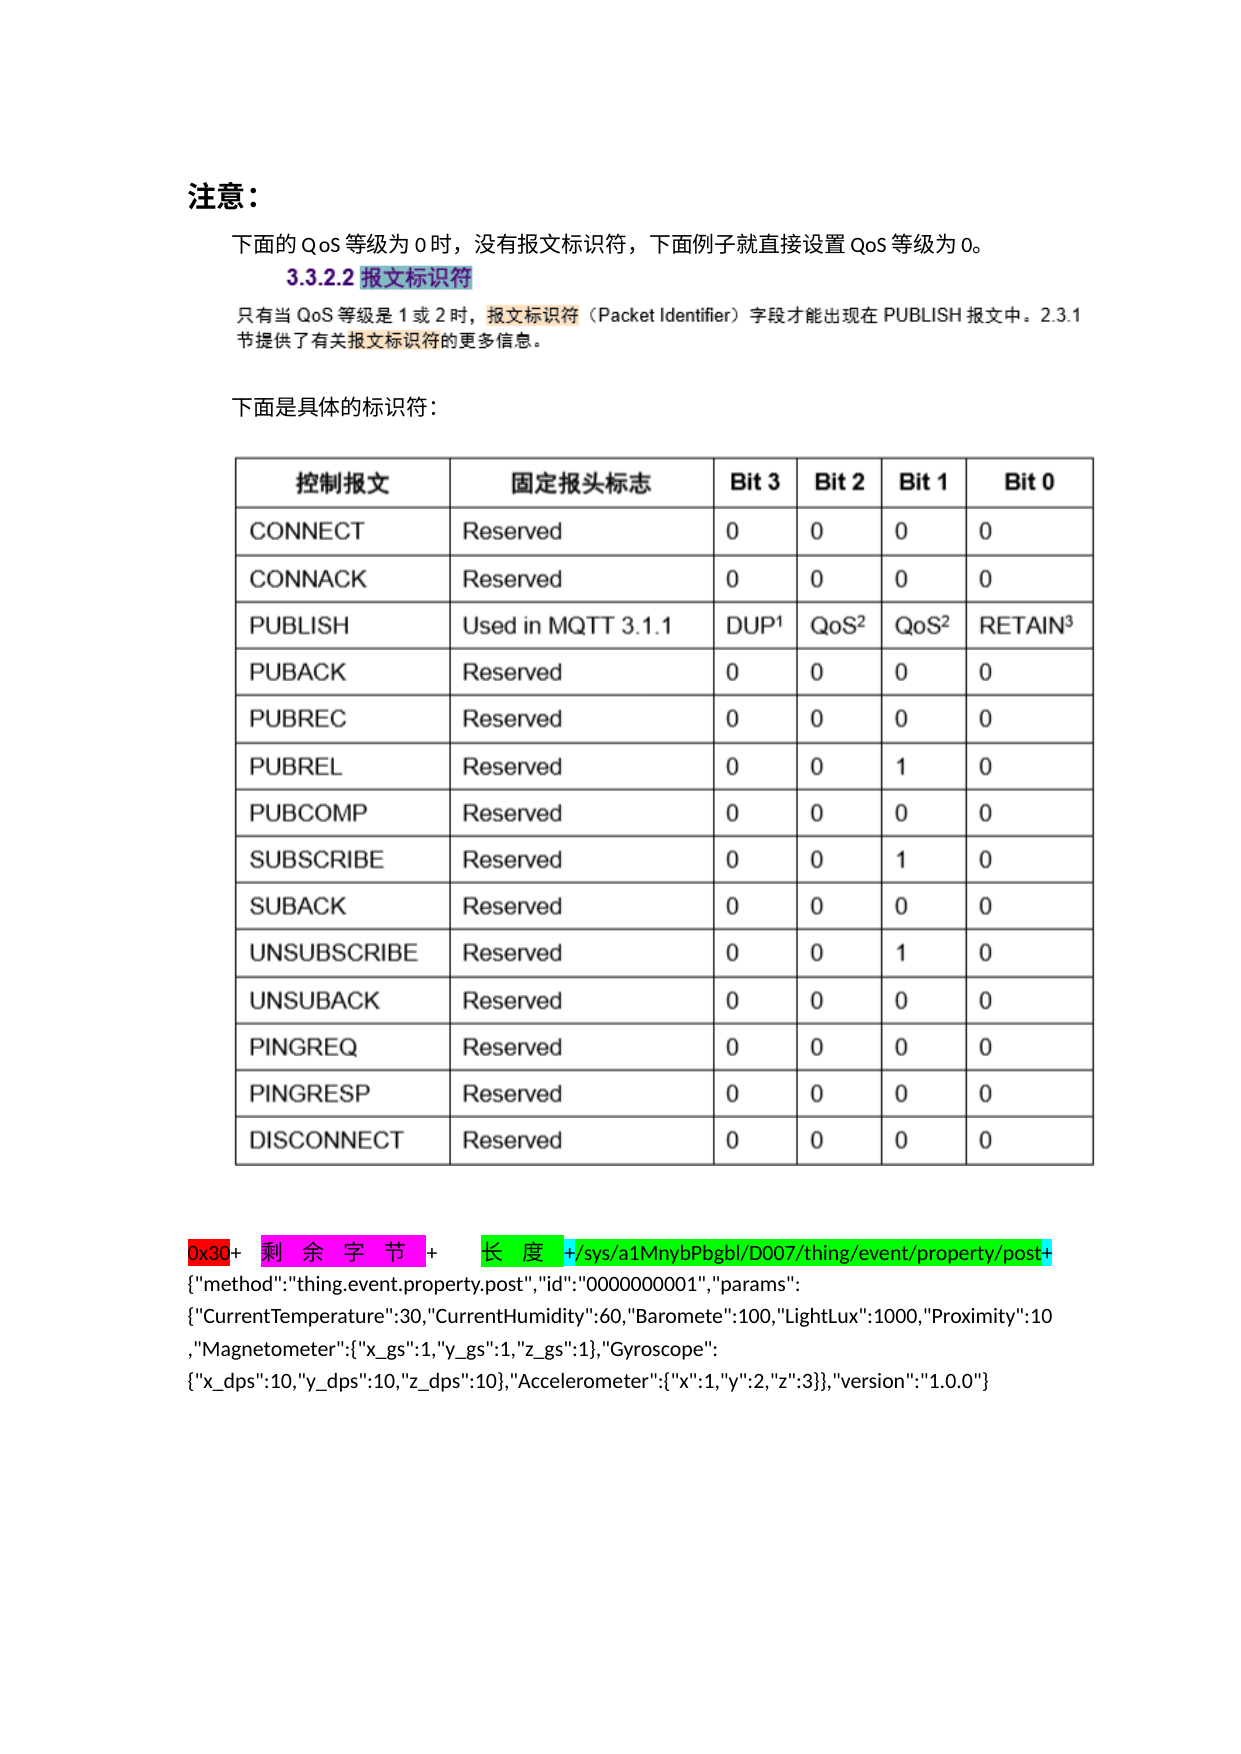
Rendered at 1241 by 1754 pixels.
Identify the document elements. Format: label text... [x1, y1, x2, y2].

text 注意： [187, 162, 1053, 227]
text 0x30+剩余字节+ 长度+/sys/a1MnybPbgbl/D007/thing/event/property/post+{"method":"thing.event.property.post","id":"0000000001","params":{"CurrentTemperature":30,"CurrentHumidity":60,"Baromete":100,"LightLux":1000,"Proximity":10,"Magnetometer":{"x_gs":1,"y_gs":1,"z_gs":1},"Gyroscope":{"x_dps":10,"y_dps":10,"z_dps":10},"Accelerometer":{"x":1,"y":2,"z":3}},"version":"1.0.0"} [187, 1234, 1053, 1397]
text 下面是具体的标识符： [187, 389, 1053, 422]
text 下面的Q oS等级为0时，没有报文标识符，下面例子就直接设置QoS等级为0。 [187, 227, 1053, 259]
picture [231, 454, 1097, 1166]
picture [231, 259, 1097, 361]
